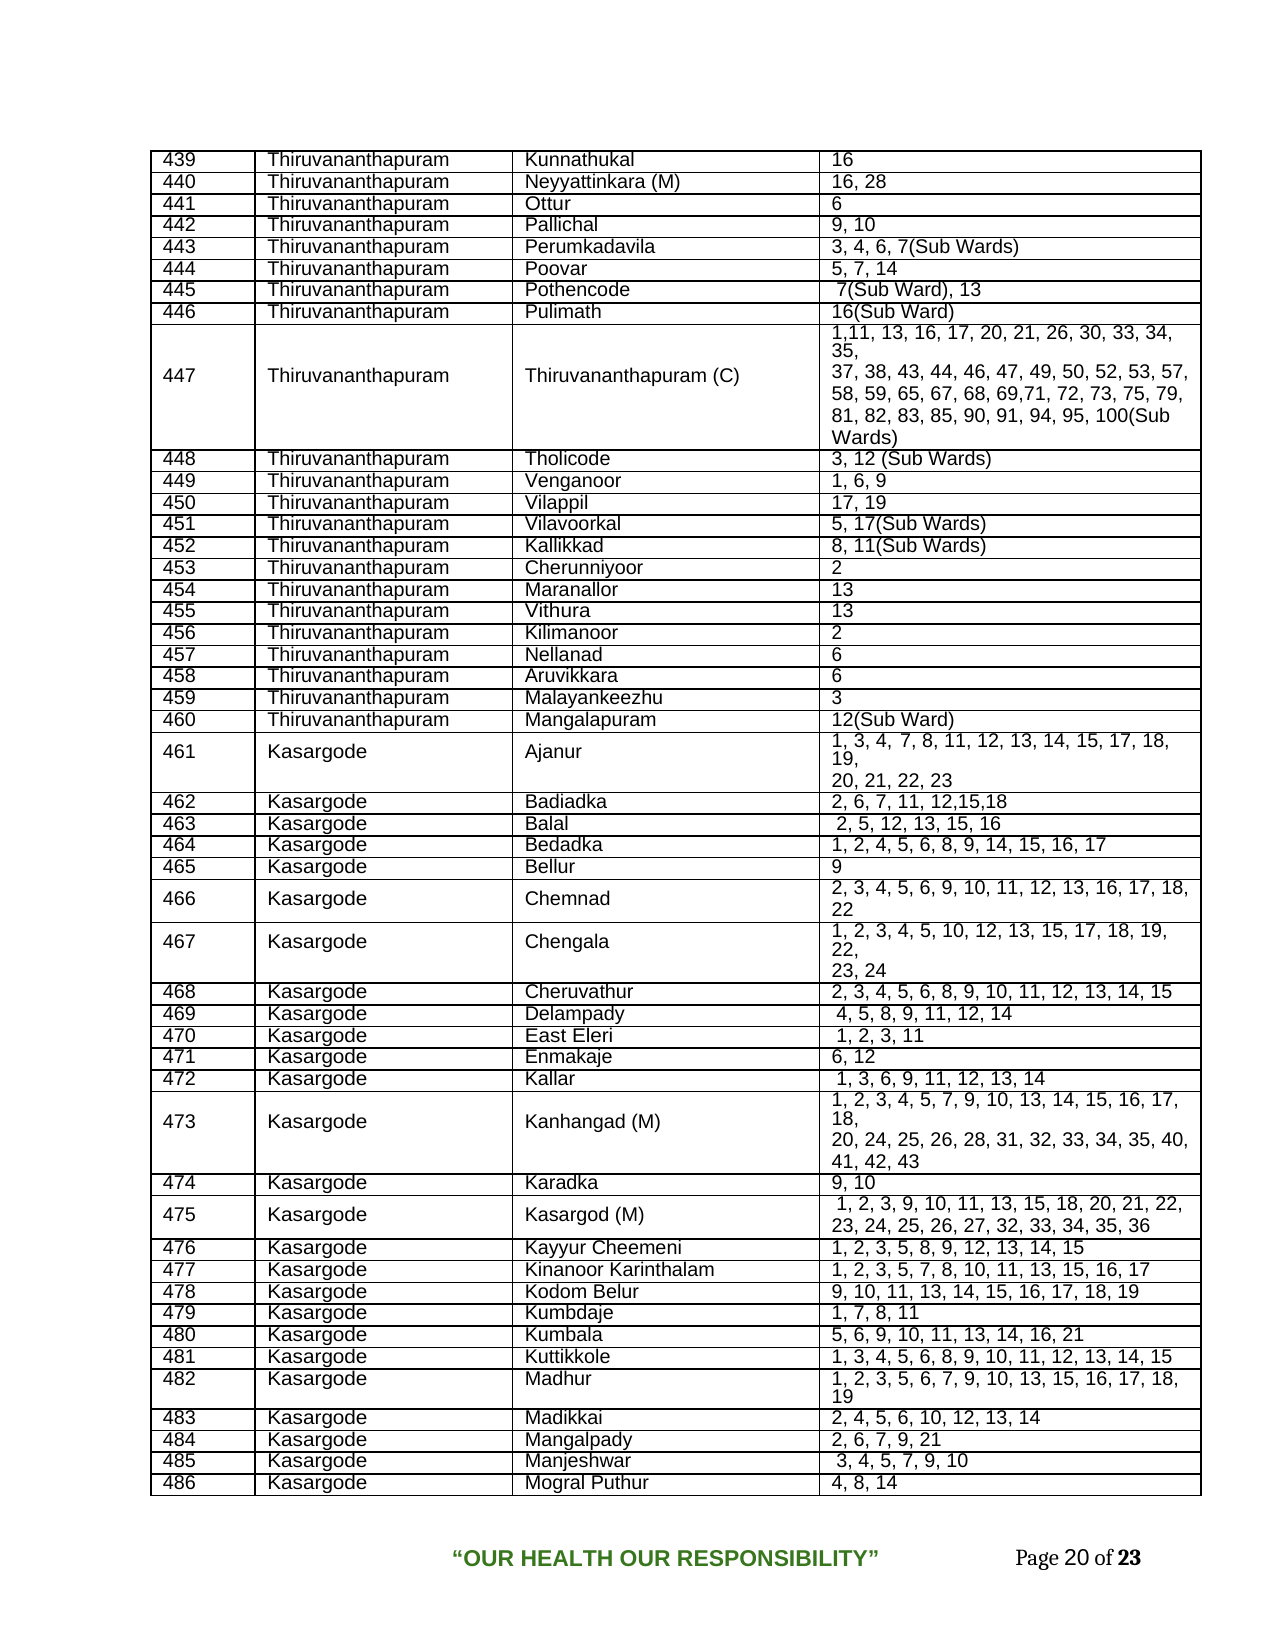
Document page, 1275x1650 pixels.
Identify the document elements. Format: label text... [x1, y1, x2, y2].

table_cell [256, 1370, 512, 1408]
table_cell 1, 6, 9 [820, 472, 1200, 492]
table_cell Thiruvananthapuram [256, 451, 512, 471]
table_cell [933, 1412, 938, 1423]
table_cell 1,11, 13, 16, 17, 20, 21, 26, 30, 33, 34, 35, 37, 38, 43, 44, 46, 47, 49, 50, 52, 53, 57, 58, 59, 65, 67, 68, 69,71, 72, 73, 75, 79, 81, 82, 83, 85, 90, 91, 94, 95, 100(Sub Wards) [820, 325, 1200, 449]
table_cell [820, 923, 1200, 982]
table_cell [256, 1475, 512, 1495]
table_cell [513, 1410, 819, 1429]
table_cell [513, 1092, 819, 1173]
table_cell 446 [152, 304, 254, 324]
table_cell Badiadka [513, 793, 819, 813]
table_cell Kasargode [256, 733, 512, 792]
table_cell 3, 4, 6, 7(Sub Wards) [820, 238, 1200, 258]
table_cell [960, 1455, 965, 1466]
table_cell Thiruvananthapuram [256, 538, 512, 558]
table_cell Kasargode [256, 793, 512, 813]
table_cell 2, 6, 7, 11, 12,15,18 [820, 793, 1200, 813]
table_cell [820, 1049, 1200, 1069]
table_cell 9, 10 [820, 217, 1200, 237]
table_cell 3 [820, 690, 1200, 710]
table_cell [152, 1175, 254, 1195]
table_cell 445 [152, 282, 254, 302]
table_cell Maranallor [513, 581, 819, 601]
table_cell Thiruvananthapuram [256, 625, 512, 644]
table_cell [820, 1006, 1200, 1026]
table_cell 456 [152, 625, 254, 644]
table_cell 443 [152, 238, 254, 258]
table_cell 444 [152, 260, 254, 280]
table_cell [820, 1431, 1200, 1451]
table_cell 8, 11(Sub Wards) [820, 538, 1200, 558]
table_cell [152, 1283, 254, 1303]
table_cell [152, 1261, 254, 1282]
table_cell 13 [820, 603, 1200, 623]
table_cell Thiruvananthapuram [256, 581, 512, 601]
table_cell 451 [152, 516, 254, 536]
table_cell 16(Sub Ward) [820, 304, 1200, 324]
table_cell 466 [152, 880, 254, 922]
table_header 16 [820, 152, 1200, 172]
table_cell Bedadka [513, 837, 819, 857]
table_cell 460 [152, 711, 254, 731]
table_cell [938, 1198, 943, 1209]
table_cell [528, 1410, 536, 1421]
table_cell 17, 19 [820, 494, 1200, 514]
table_cell 1, 3, 4, 7, 8, 11, 12, 13, 14, 15, 17, 18, 19, 20, 21, 22, 23 [820, 733, 1200, 792]
table_cell Cherunniyoor [513, 559, 819, 579]
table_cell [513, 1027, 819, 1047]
table_cell Thiruvananthapuram [256, 304, 512, 324]
table_cell 440 [152, 173, 254, 193]
table_cell Perumkadavila [513, 238, 819, 258]
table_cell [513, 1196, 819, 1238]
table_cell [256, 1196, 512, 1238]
table_cell 447 [152, 325, 254, 449]
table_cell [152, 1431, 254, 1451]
table_cell 461 [152, 733, 254, 792]
table_cell Thiruvananthapuram [256, 195, 512, 215]
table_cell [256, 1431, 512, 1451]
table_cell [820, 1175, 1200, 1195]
table_cell 449 [152, 472, 254, 492]
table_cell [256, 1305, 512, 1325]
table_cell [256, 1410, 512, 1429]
table_cell 441 [152, 195, 254, 215]
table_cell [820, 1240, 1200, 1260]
table_cell 7(Sub Ward), 13 [820, 282, 1200, 302]
table_cell Bellur [513, 858, 819, 878]
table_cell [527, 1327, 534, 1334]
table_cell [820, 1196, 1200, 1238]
table_cell Thiruvananthapuram [256, 325, 512, 449]
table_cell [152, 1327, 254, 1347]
table_cell Pothencode [513, 282, 819, 302]
table_cell Balal [513, 815, 819, 835]
table_cell Thiruvananthapuram [256, 260, 512, 280]
table_cell 3, 12 (Sub Wards) [820, 451, 1200, 471]
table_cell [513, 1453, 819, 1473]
table_cell Thiruvananthapuram [256, 711, 512, 731]
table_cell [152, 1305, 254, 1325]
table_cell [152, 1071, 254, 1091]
table_cell 452 [152, 538, 254, 558]
table_cell Mangalapuram [513, 711, 819, 731]
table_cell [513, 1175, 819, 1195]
table_cell 9 [820, 858, 1200, 878]
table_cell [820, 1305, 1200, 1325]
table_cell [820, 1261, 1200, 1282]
table_cell Nellanad [513, 646, 819, 666]
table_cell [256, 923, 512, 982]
table_cell Kasargode [256, 815, 512, 835]
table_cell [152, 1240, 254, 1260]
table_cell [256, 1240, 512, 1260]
table_cell 12(Sub Ward) [820, 711, 1200, 731]
table_cell Kasargode [256, 837, 512, 857]
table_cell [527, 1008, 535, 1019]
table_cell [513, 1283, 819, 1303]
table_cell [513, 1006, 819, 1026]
table_cell Poovar [513, 260, 819, 280]
table_cell Kasargode [256, 880, 512, 922]
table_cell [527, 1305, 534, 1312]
table_cell 6 [820, 646, 1200, 666]
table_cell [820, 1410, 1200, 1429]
table_cell 2 [820, 559, 1200, 579]
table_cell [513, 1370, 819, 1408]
table_cell 455 [152, 603, 254, 623]
table_cell Ottur [513, 195, 819, 215]
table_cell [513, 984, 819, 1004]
table_cell Vilappil [513, 494, 819, 514]
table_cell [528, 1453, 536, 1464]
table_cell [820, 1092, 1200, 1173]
table_cell Thiruvananthapuram [256, 668, 512, 688]
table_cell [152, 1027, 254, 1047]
table_cell 454 [152, 581, 254, 601]
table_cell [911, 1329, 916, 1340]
table_cell Thiruvananthapuram [256, 690, 512, 710]
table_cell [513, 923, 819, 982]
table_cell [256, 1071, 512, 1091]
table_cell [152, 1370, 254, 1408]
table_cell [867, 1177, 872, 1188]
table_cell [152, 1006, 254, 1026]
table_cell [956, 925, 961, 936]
table_cell Ajanur [513, 733, 819, 792]
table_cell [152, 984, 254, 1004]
table_cell 457 [152, 646, 254, 666]
table_cell Neyyattinkara (M) [513, 173, 819, 193]
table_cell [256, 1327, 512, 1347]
table_cell Kallikkad [513, 538, 819, 558]
table_cell 16, 28 [820, 173, 1200, 193]
table_cell 2, 3, 4, 5, 6, 9, 10, 11, 12, 13, 16, 17, 18, 22 [820, 880, 1200, 922]
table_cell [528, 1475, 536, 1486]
table_cell Thiruvananthapuram [256, 217, 512, 237]
table_cell 465 [152, 858, 254, 878]
table_cell 5, 7, 14 [820, 260, 1200, 280]
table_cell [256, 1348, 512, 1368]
table_cell 467 [152, 923, 254, 982]
table_cell 2 [820, 625, 1200, 644]
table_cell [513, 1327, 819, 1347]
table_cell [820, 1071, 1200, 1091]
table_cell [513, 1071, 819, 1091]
table_cell 6 [820, 668, 1200, 688]
table_cell Tholicode [513, 451, 819, 471]
table_cell 5, 17(Sub Wards) [820, 516, 1200, 536]
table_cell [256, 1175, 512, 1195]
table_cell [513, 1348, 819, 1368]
table_cell Thiruvananthapuram [256, 494, 512, 514]
table_cell Chemnad [513, 880, 819, 922]
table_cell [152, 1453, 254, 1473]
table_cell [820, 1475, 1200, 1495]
table_cell Thiruvananthapuram [256, 472, 512, 492]
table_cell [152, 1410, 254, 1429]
table_cell Thiruvananthapuram [256, 173, 512, 193]
table_cell Kasargode [256, 858, 512, 878]
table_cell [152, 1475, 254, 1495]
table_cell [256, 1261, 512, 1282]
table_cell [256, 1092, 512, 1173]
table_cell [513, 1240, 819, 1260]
table_header Thiruvananthapuram [256, 152, 512, 172]
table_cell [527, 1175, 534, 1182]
table_cell 462 [152, 793, 254, 813]
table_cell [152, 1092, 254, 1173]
table_cell 448 [152, 451, 254, 471]
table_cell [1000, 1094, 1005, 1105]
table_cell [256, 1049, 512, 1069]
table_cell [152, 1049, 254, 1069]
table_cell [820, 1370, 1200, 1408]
table_cell Pallichal [513, 217, 819, 237]
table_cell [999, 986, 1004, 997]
table_cell 453 [152, 559, 254, 579]
table_cell 464 [152, 837, 254, 857]
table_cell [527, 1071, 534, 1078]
table_cell 1, 2, 4, 5, 6, 8, 9, 14, 15, 16, 17 [820, 837, 1200, 857]
table_cell Vithura [513, 603, 819, 623]
table_cell 6 [820, 195, 1200, 215]
table_header 439 [152, 152, 254, 172]
table_cell Venganoor [513, 472, 819, 492]
table_cell Kilimanoor [513, 625, 819, 644]
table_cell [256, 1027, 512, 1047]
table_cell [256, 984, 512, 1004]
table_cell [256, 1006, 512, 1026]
table_cell Thiruvananthapuram [256, 603, 512, 623]
table_cell 458 [152, 668, 254, 688]
table_cell Aruvikkara [513, 668, 819, 688]
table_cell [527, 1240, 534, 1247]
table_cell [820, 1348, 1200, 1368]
table_cell 450 [152, 494, 254, 514]
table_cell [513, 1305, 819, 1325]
table_cell Pulimath [513, 304, 819, 324]
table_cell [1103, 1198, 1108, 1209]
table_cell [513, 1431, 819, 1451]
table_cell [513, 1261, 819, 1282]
table_cell Thiruvananthapuram [256, 282, 512, 302]
table_cell Thiruvananthapuram [256, 646, 512, 666]
table_cell 2, 5, 12, 13, 15, 16 [820, 815, 1200, 835]
table_cell Thiruvananthapuram (C) [513, 325, 819, 449]
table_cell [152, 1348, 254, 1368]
table_cell Vilavoorkal [513, 516, 819, 536]
table_cell 13 [820, 581, 1200, 601]
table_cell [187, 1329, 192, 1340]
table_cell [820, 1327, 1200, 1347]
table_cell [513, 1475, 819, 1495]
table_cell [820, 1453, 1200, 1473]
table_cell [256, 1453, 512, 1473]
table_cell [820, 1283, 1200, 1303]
table_cell Thiruvananthapuram [256, 238, 512, 258]
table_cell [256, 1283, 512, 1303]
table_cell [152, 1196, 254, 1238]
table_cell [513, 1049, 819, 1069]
table_cell 442 [152, 217, 254, 237]
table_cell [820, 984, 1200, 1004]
table_header Kunnathukal [513, 152, 819, 172]
table_cell Thiruvananthapuram [256, 516, 512, 536]
table_cell Malayankeezhu [513, 690, 819, 710]
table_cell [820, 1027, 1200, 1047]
table_cell 459 [152, 690, 254, 710]
table_cell 463 [152, 815, 254, 835]
table_cell Thiruvananthapuram [256, 559, 512, 579]
